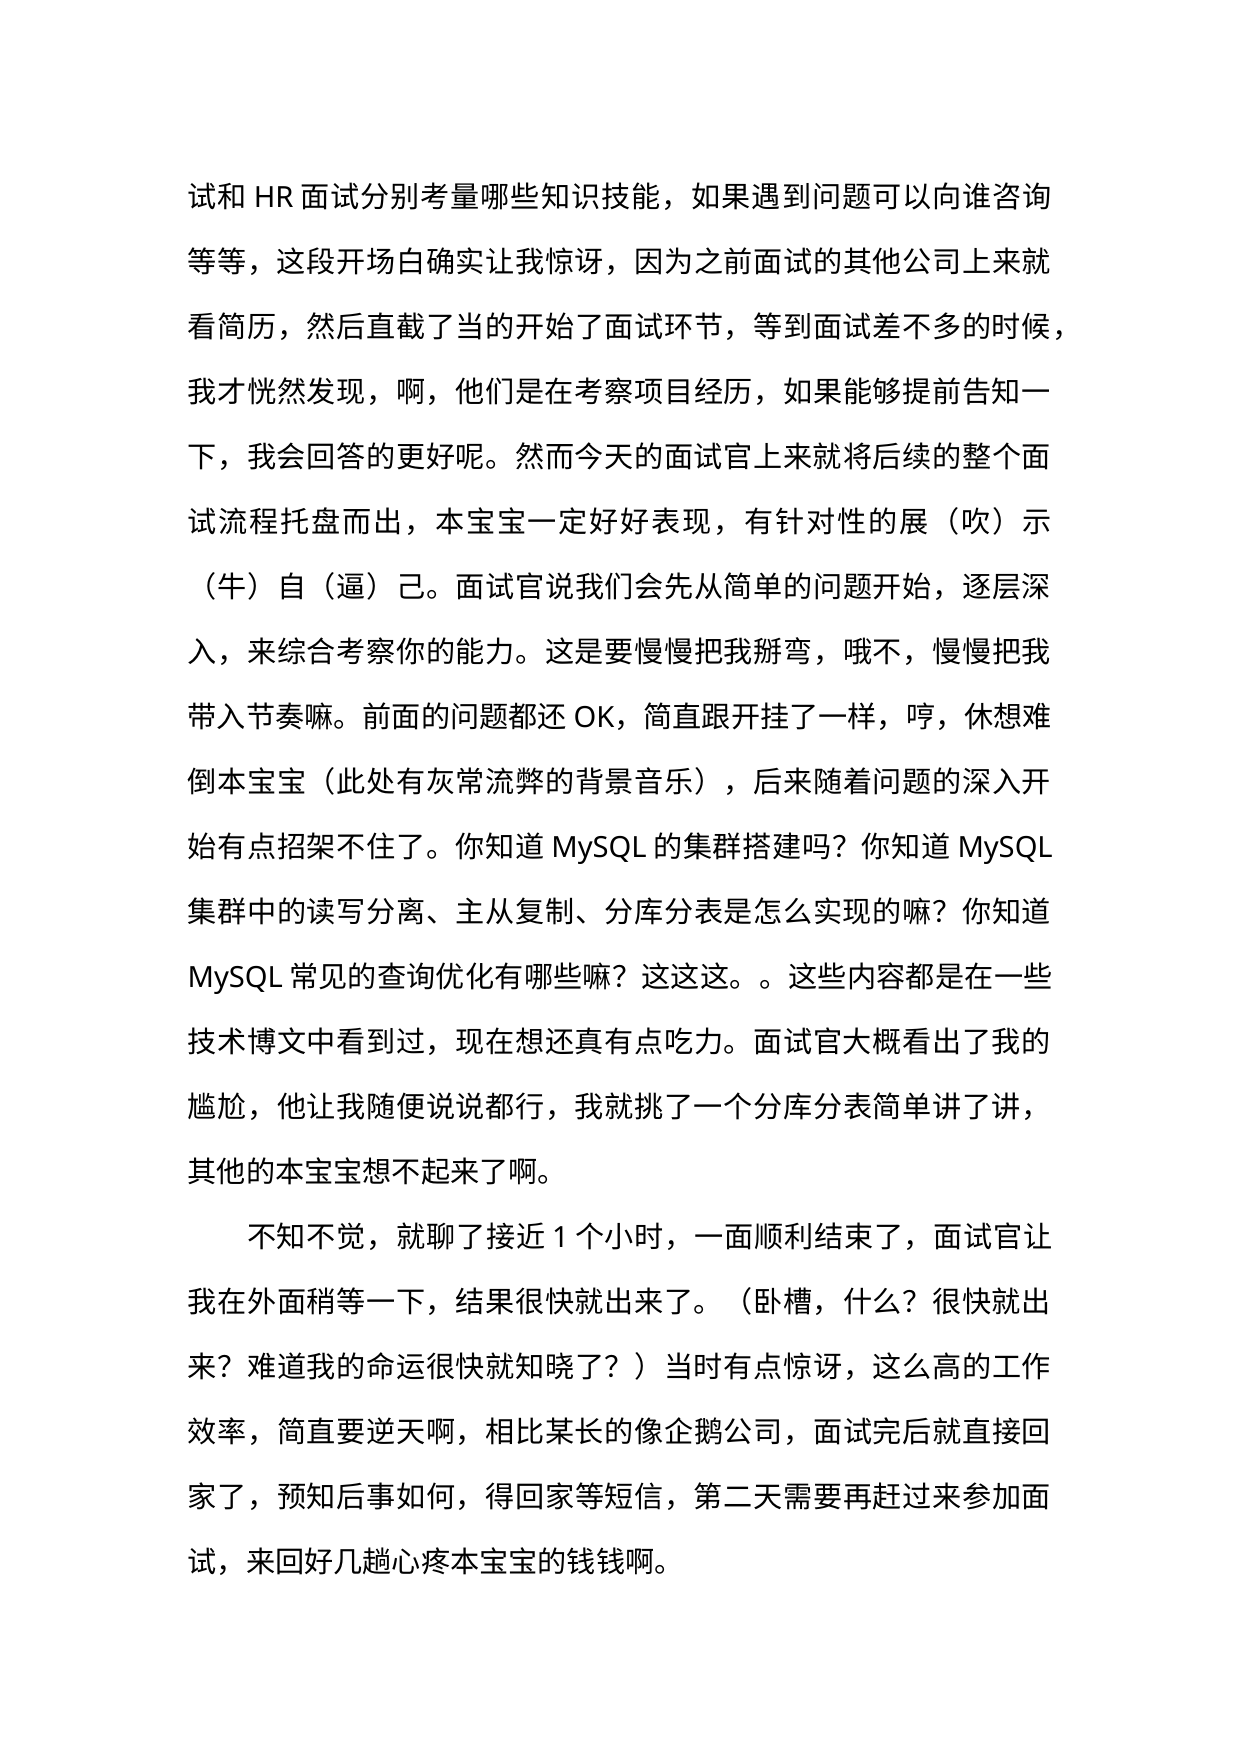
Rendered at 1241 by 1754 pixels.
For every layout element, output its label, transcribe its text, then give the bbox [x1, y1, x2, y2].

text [187, 162, 1053, 1202]
text 不知不觉，就聊了接近1个小时，一面顺利结束了，面试官让我在外面稍等一下，结果很快就出来了。（卧槽，什么？很快就出来？难道我的命运很快就知晓了？）当时有点惊讶，这么高的工作效率，简直要逆天啊，相比某长的像企鹅公司，面试完后就直接回家了，预知后事如何，得回家等短信，第二天需要再赶过来参加面试，来回好几趟心疼本宝宝的钱钱啊。 [187, 1202, 1053, 1592]
